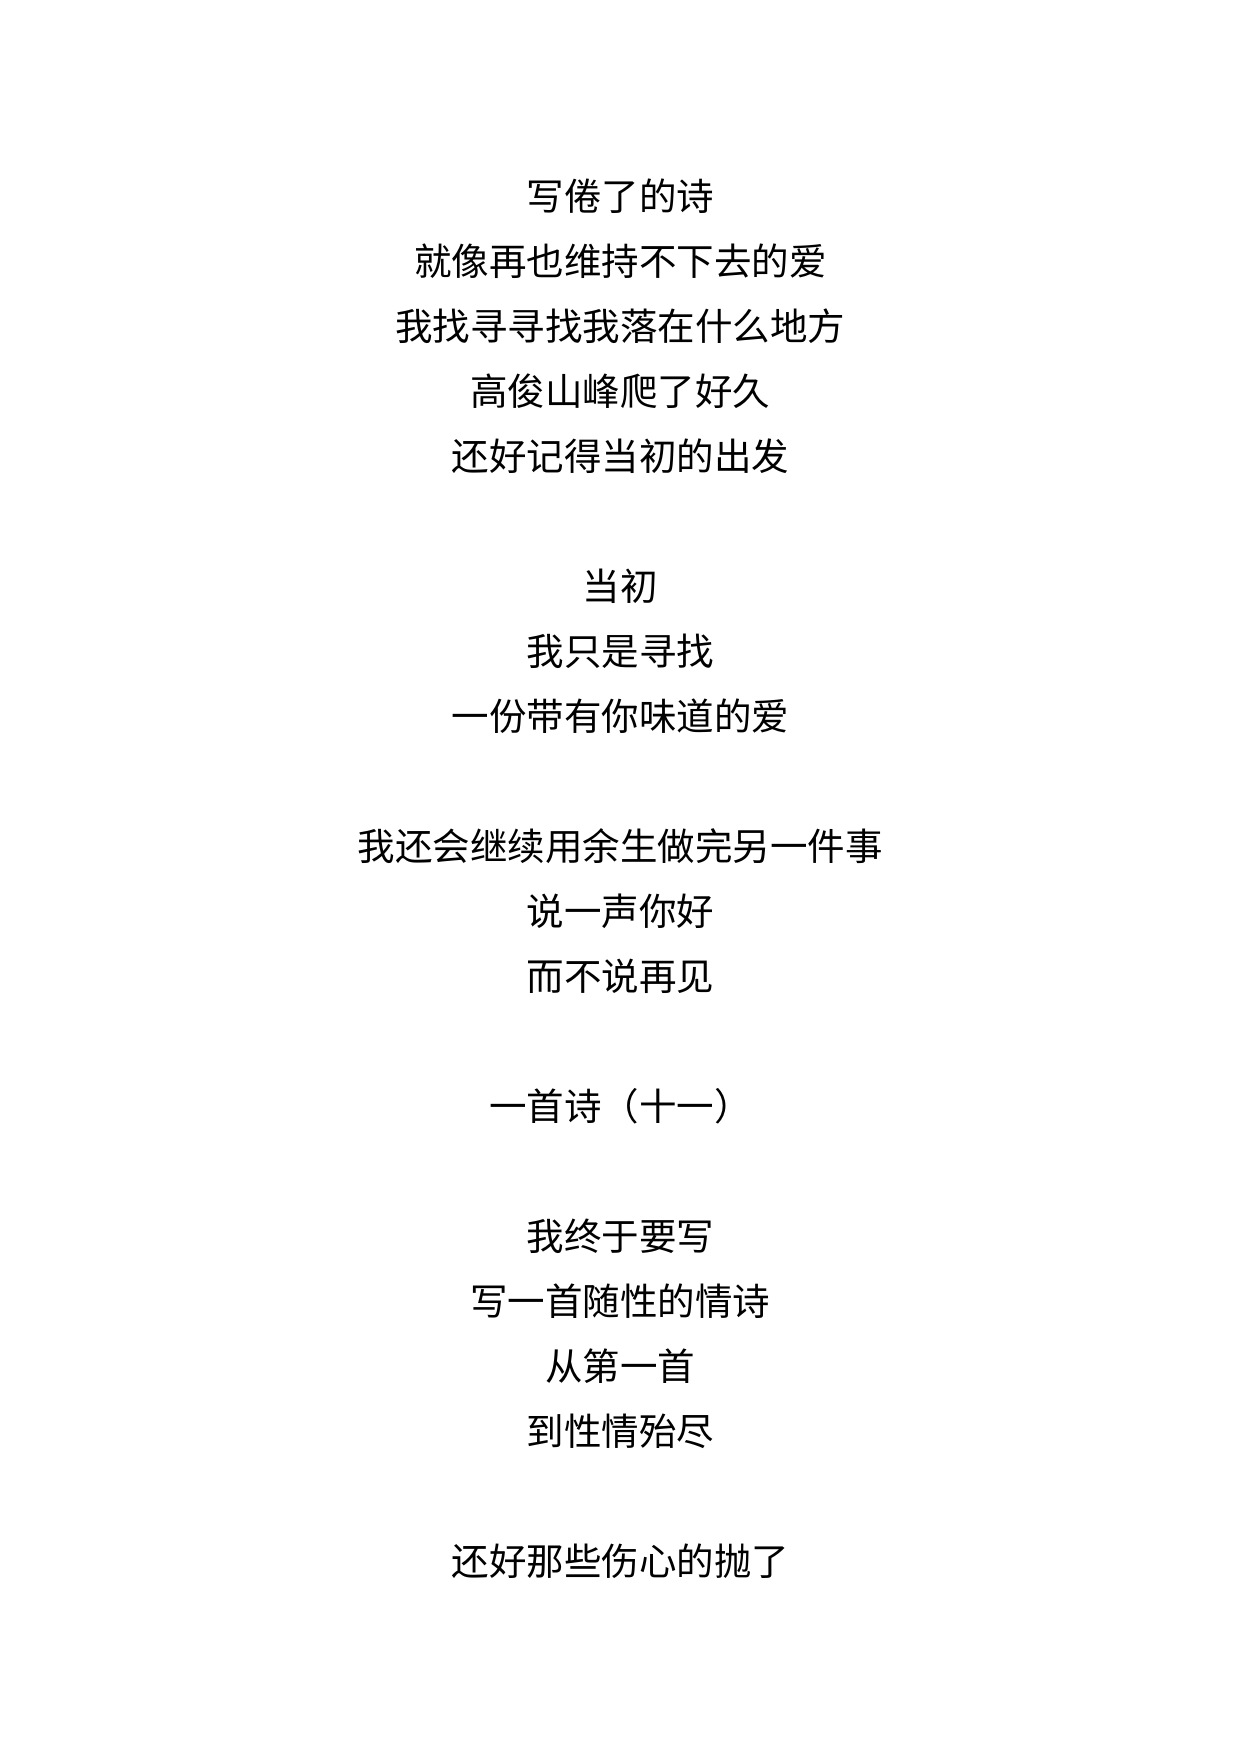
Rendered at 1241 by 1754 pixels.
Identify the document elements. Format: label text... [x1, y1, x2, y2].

text 高俊山峰爬了好久 [187, 357, 1053, 422]
text 我还会继续用余生做完另一件事 [187, 812, 1053, 877]
text 一首诗（十一） [187, 1072, 1053, 1137]
text 我终于要写 [187, 1202, 1053, 1267]
text 还好那些伤心的抛了 [187, 1527, 1053, 1592]
text 就像再也维持不下去的爱 [187, 227, 1053, 292]
text 当初 [187, 552, 1053, 617]
text 还好记得当初的出发 [187, 422, 1053, 487]
text 写倦了的诗 [187, 162, 1053, 227]
text 到性情殆尽 [187, 1397, 1053, 1462]
text 我只是寻找 [187, 617, 1053, 682]
text 说一声你好 [187, 877, 1053, 942]
text 一份带有你味道的爱 [187, 682, 1053, 747]
text 而不说再见 [187, 942, 1053, 1007]
text 我找寻寻找我落在什么地方 [187, 292, 1053, 357]
text 写一首随性的情诗 [187, 1267, 1053, 1332]
text 从第一首 [187, 1332, 1053, 1397]
